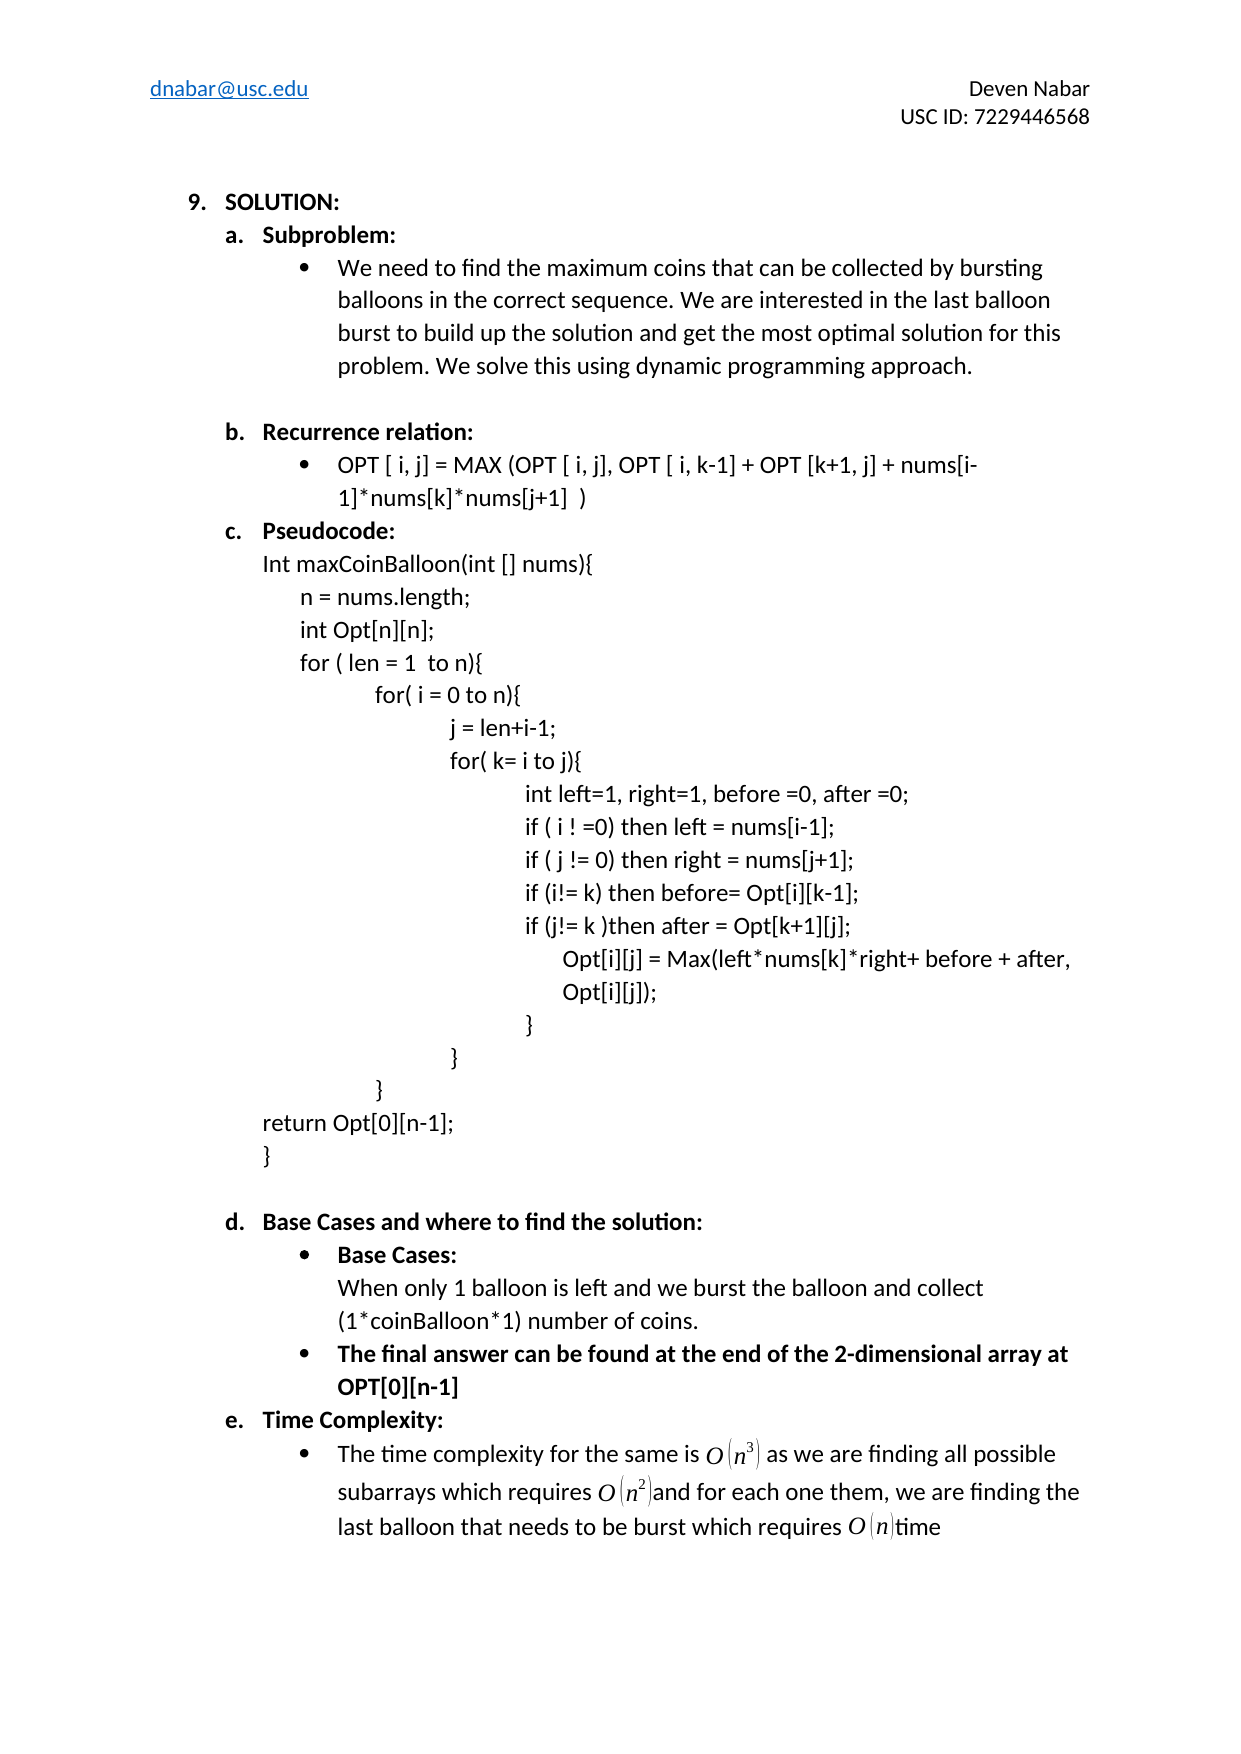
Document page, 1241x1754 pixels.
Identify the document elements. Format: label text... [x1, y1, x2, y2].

list Pseudocode: [225, 515, 1090, 546]
list for( k= i to j){ [262, 745, 1090, 776]
list OPT [ i, j] = MAX (OPT [ i, j], OPT [ i, k-1] + OPT [k+1, j] + nums[i-1]*nums[k]*nums[j+1] ) [300, 449, 1090, 513]
list int left=1, right=1, before =0, after =0; [262, 778, 1090, 809]
list Base Cases: [300, 1239, 1090, 1270]
list if (j!= k )then after = Opt[k+1][j]; [262, 910, 1090, 941]
list } [262, 1009, 1090, 1039]
list Time Complexity: [225, 1404, 1090, 1434]
list We need to find the maximum coins that can be collected by bursting balloons in the correct sequence. We are interested in the last balloon burst to build up the solution and get the most optimal solution for this problem. We solve this using dynamic programming approach. [300, 252, 1090, 381]
list (1*coinBalloon*1) number of coins. [337, 1305, 1090, 1336]
list Int maxCoinBalloon(int [] nums){ [262, 548, 1090, 578]
list if ( j != 0) then right = nums[j+1]; [262, 844, 1090, 875]
list n = nums.length; [262, 581, 1090, 611]
list Opt[i][j] = Max(left*nums[k]*right+ before + after, Opt[i][j]); [562, 943, 1090, 1006]
list Subproblem: [225, 219, 1090, 249]
list } [262, 1074, 1090, 1105]
list Recurrence relation: [225, 416, 1090, 447]
list The final answer can be found at the end of the 2-dimensional array at OPT[0][n-1] [300, 1338, 1090, 1401]
list SOLUTION: [187, 186, 1090, 216]
list } [262, 1140, 1090, 1171]
list j = len+i-1; [262, 712, 1090, 743]
list if ( i ! =0) then left = nums[i-1]; [262, 811, 1090, 842]
list } [262, 1042, 1090, 1072]
list When only 1 balloon is left and we burst the balloon and collect [337, 1272, 1090, 1303]
list int Opt[n][n]; [262, 614, 1090, 644]
list for ( len = 1 to n){ [262, 647, 1090, 677]
list return Opt[0][n-1]; [262, 1107, 1090, 1138]
list The time complexity for the same is as we are finding all possible subarrays which requires and for each one them, we are finding the last balloon that needs to be burst which requires time [300, 1437, 1090, 1541]
list for( i = 0 to n){ [262, 679, 1090, 710]
list if (i!= k) then before= Opt[i][k-1]; [262, 877, 1090, 908]
list Base Cases and where to find the solution: [225, 1206, 1090, 1237]
